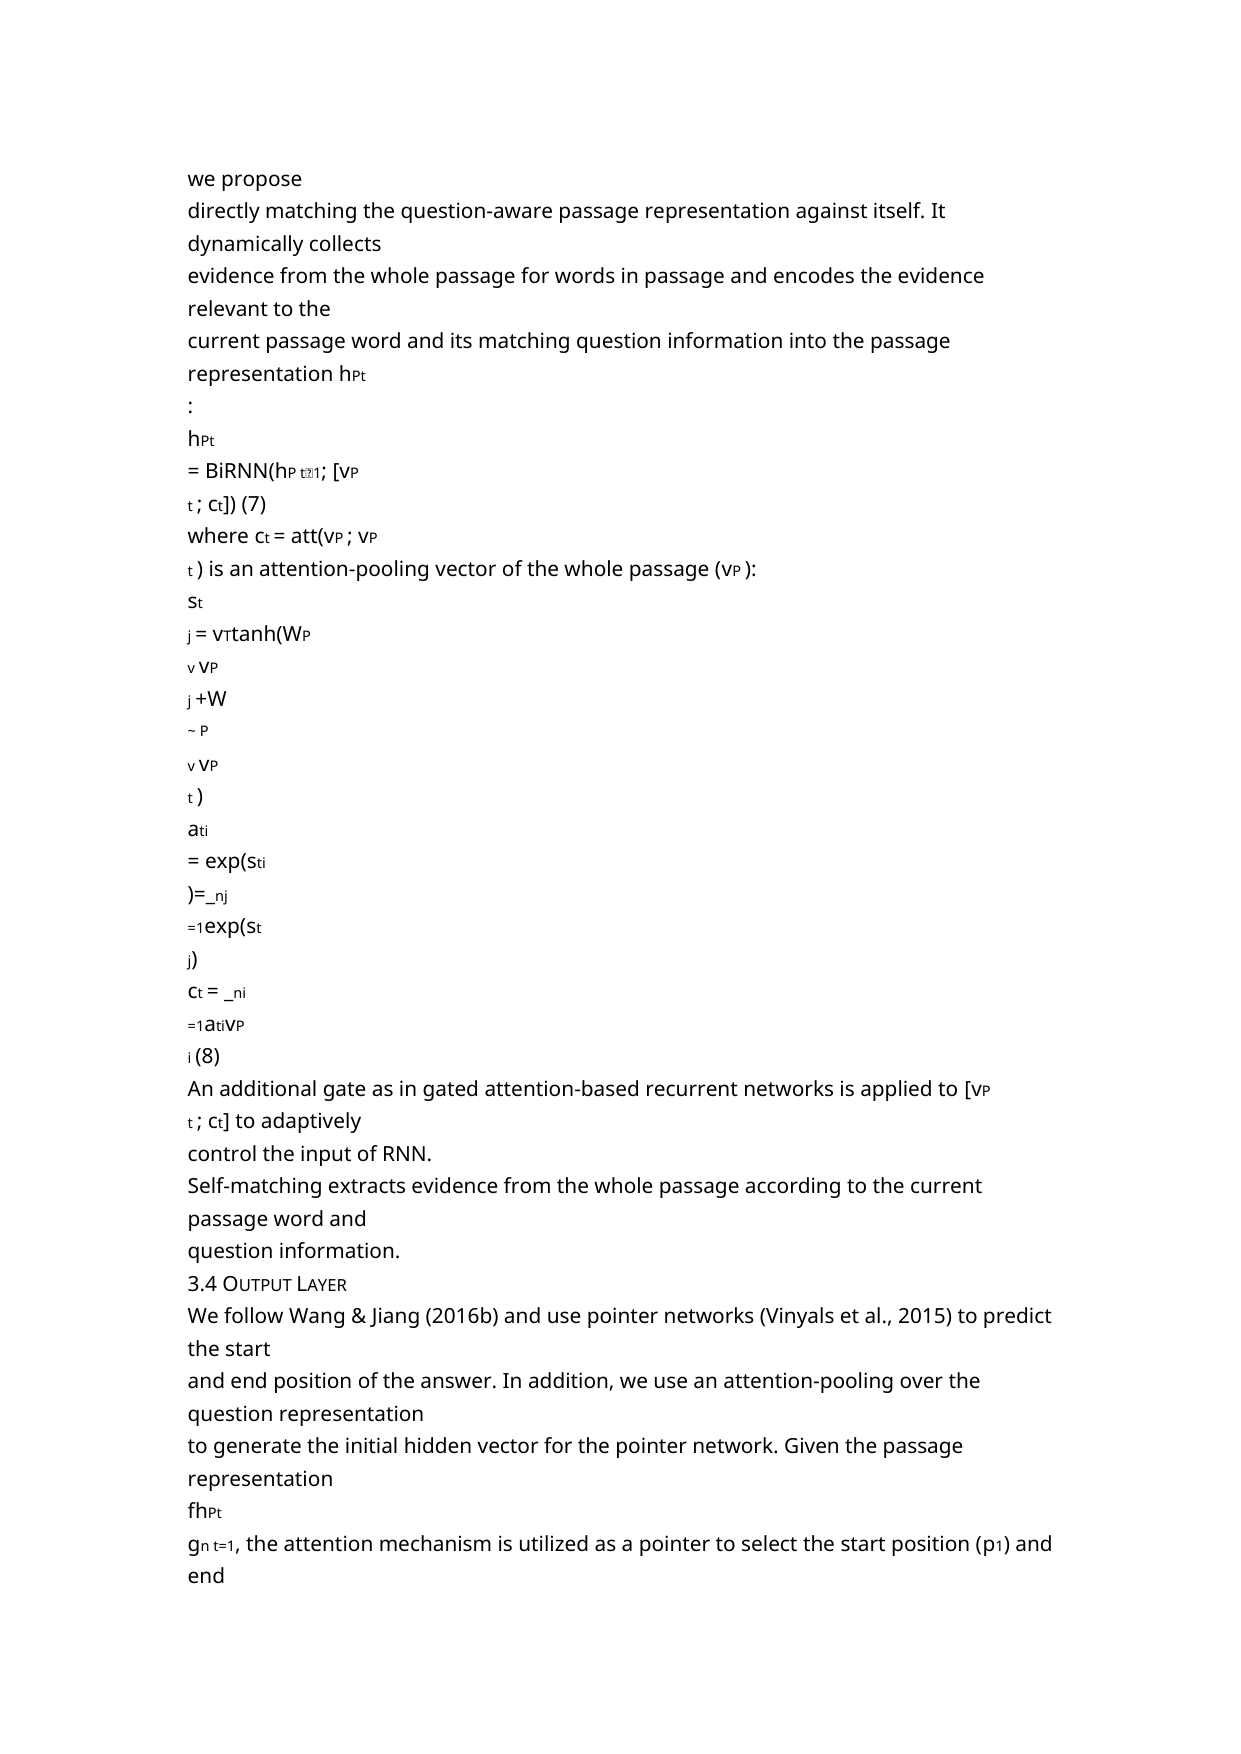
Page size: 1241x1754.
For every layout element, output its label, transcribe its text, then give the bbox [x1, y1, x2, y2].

text ati [187, 812, 1053, 844]
text =1exp(st [187, 909, 1053, 942]
text fhPt [187, 1494, 1053, 1527]
text t ) is an attention-pooling vector of the whole passage (vP ): [187, 552, 1053, 584]
text j = vTtanh(WP [187, 617, 1053, 649]
text = BiRNN(hP t􀀀1; [vP [187, 454, 1053, 487]
text ct = _ni [187, 974, 1053, 1007]
text question information. [187, 1234, 1053, 1267]
text j +W [187, 682, 1053, 714]
text Self-matching extracts evidence from the whole passage according to the current passage word and [187, 1169, 1053, 1234]
text v vP [187, 747, 1053, 779]
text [187, 162, 1053, 194]
text j) [187, 942, 1053, 974]
text An additional gate as in gated attention-based recurrent networks is applied to [vP [187, 1072, 1053, 1104]
text )=_nj [187, 877, 1053, 909]
text t ; ct] to adaptively [187, 1104, 1053, 1137]
text st [187, 584, 1053, 617]
text to generate the initial hidden vector for the pointer network. Given the passage representation [187, 1429, 1053, 1494]
text control the input of RNN. [187, 1137, 1053, 1169]
text hPt [187, 422, 1053, 454]
text 3.4 OUTPUT LAYER [187, 1267, 1053, 1299]
text t ; ct]) (7) [187, 487, 1053, 519]
text : [187, 389, 1053, 422]
text ~ P [187, 714, 1053, 747]
text i (8) [187, 1039, 1053, 1072]
text current passage word and its matching question information into the passage representation hPt [187, 324, 1053, 389]
text We follow Wang & Jiang (2016b) and use pointer networks (Vinyals et al., 2015) to predict the start [187, 1299, 1053, 1364]
text =1ativP [187, 1007, 1053, 1039]
text v vP [187, 649, 1053, 682]
text where ct = att(vP ; vP [187, 519, 1053, 552]
text directly matching the question-aware passage representation against itself. It dynamically collects [187, 194, 1053, 259]
text and end position of the answer. In addition, we use an attention-pooling over the question representation [187, 1364, 1053, 1429]
text evidence from the whole passage for words in passage and encodes the evidence relevant to the [187, 259, 1053, 324]
text gn t=1, the attention mechanism is utilized as a pointer to select the start position (p1) and end [187, 1527, 1053, 1592]
text = exp(sti [187, 844, 1053, 877]
text t ) [187, 779, 1053, 812]
